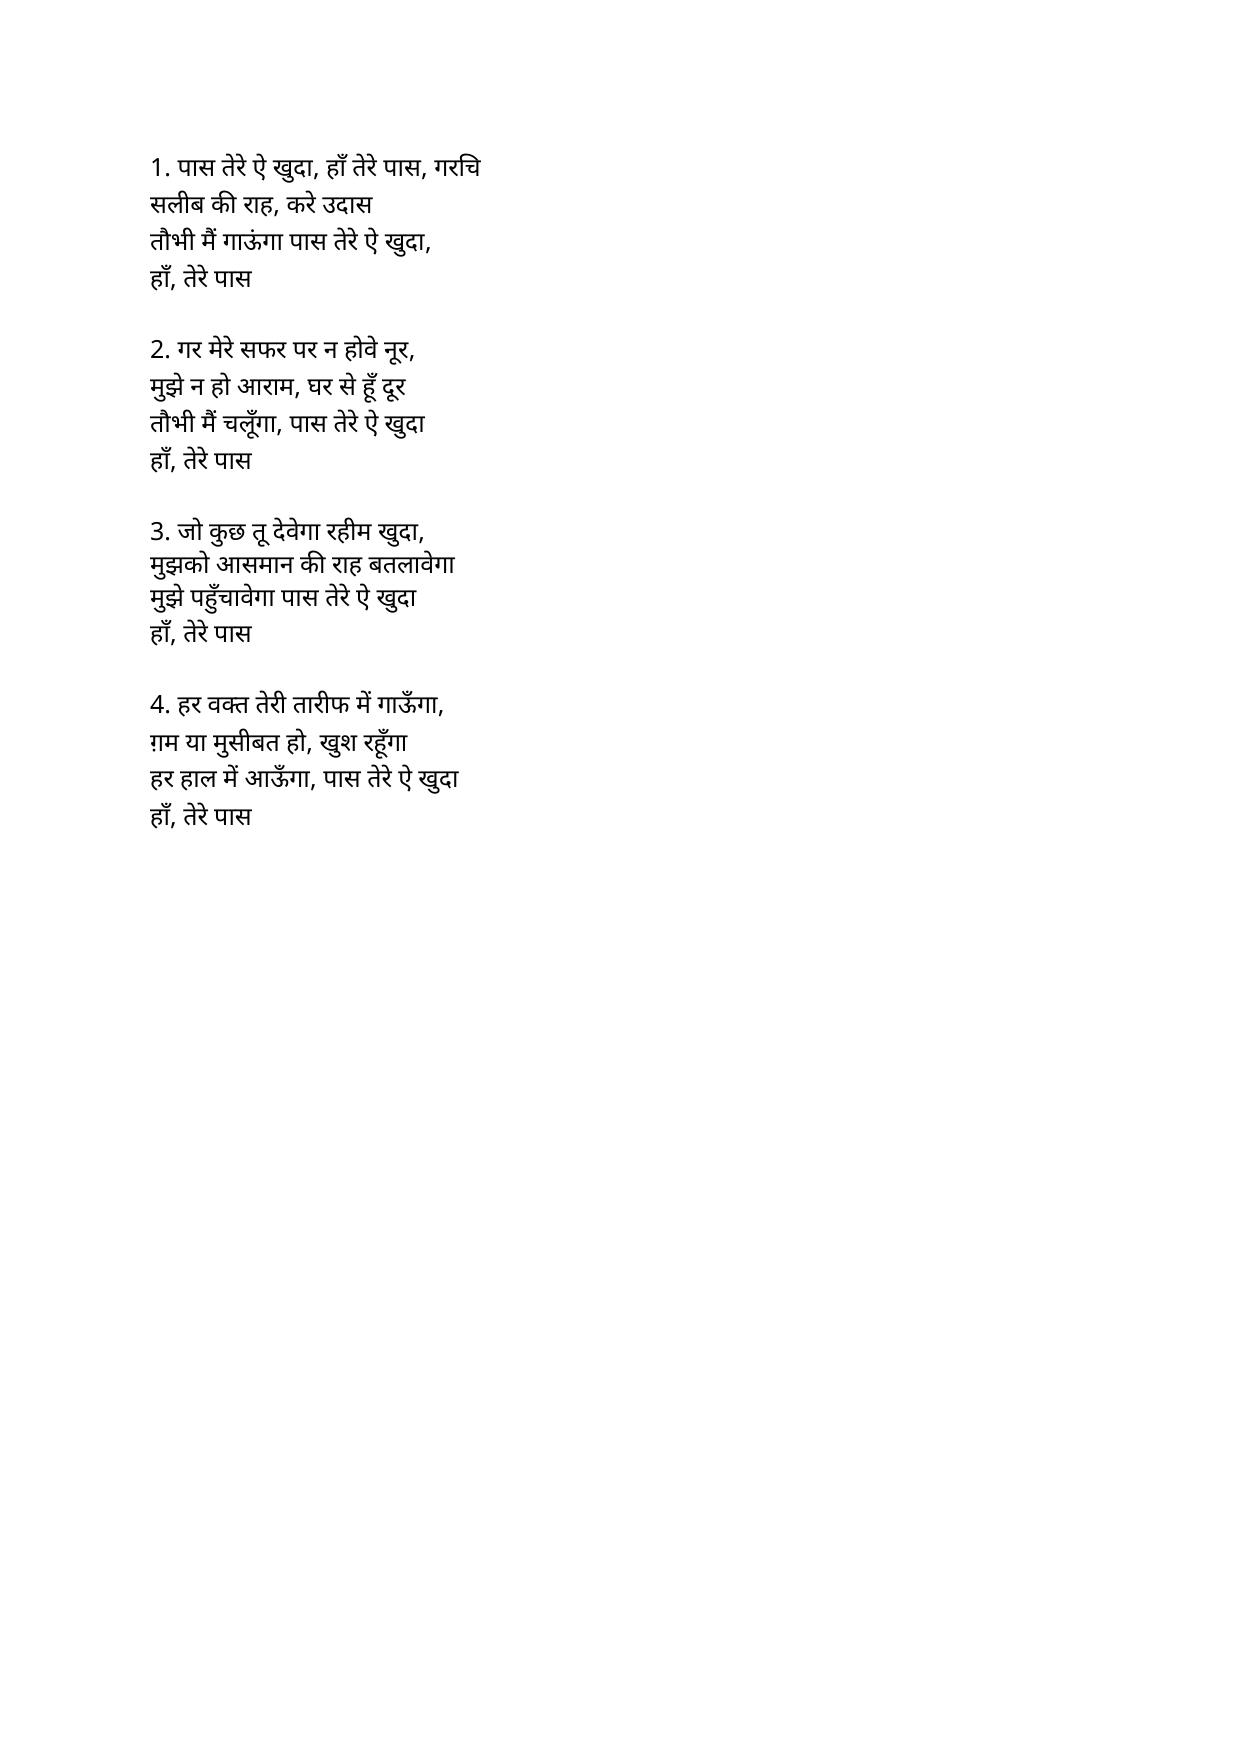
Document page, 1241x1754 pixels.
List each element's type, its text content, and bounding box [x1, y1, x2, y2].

text 2. गर मेरे सफर पर न होवे नूर, [150, 332, 1090, 369]
text सलीब की राह, करे उदास [150, 187, 1090, 224]
text हाँ, तेरे पास [150, 798, 1090, 835]
text ग़म या मुसीबत हो, खुश रहूँगा [150, 724, 1090, 761]
text 1. पास तेरे ऐ खुदा, हाँ तेरे पास, गरचि [150, 150, 1090, 187]
text हर हाल में आऊँगा, पास तेरे ऐ खुदा [150, 761, 1090, 798]
text मुझको आसमान की राह बतलावेगा [150, 551, 1090, 583]
text मुझे पहुँचावेगा पास तेरे ऐ खुदा [150, 583, 1090, 616]
text हाँ, तेरे पास [150, 443, 1090, 480]
text 3. जो कुछ तू देवेगा रहीम खुदा, [150, 514, 1090, 551]
text हाँ, तेरे पास [150, 261, 1090, 298]
text तौभी मैं गाऊंगा पास तेरे ऐ खुदा, [150, 224, 1090, 261]
text मुझे न हो आराम, घर से हूँ दूर [150, 369, 1090, 406]
text तौभी मैं चलूँगा, पास तेरे ऐ खुदा [150, 406, 1090, 443]
text 4. हर वक्‍त तेरी तारीफ में गाऊँगा, [150, 687, 1090, 724]
text हाँ, तेरे पास [150, 616, 1090, 653]
